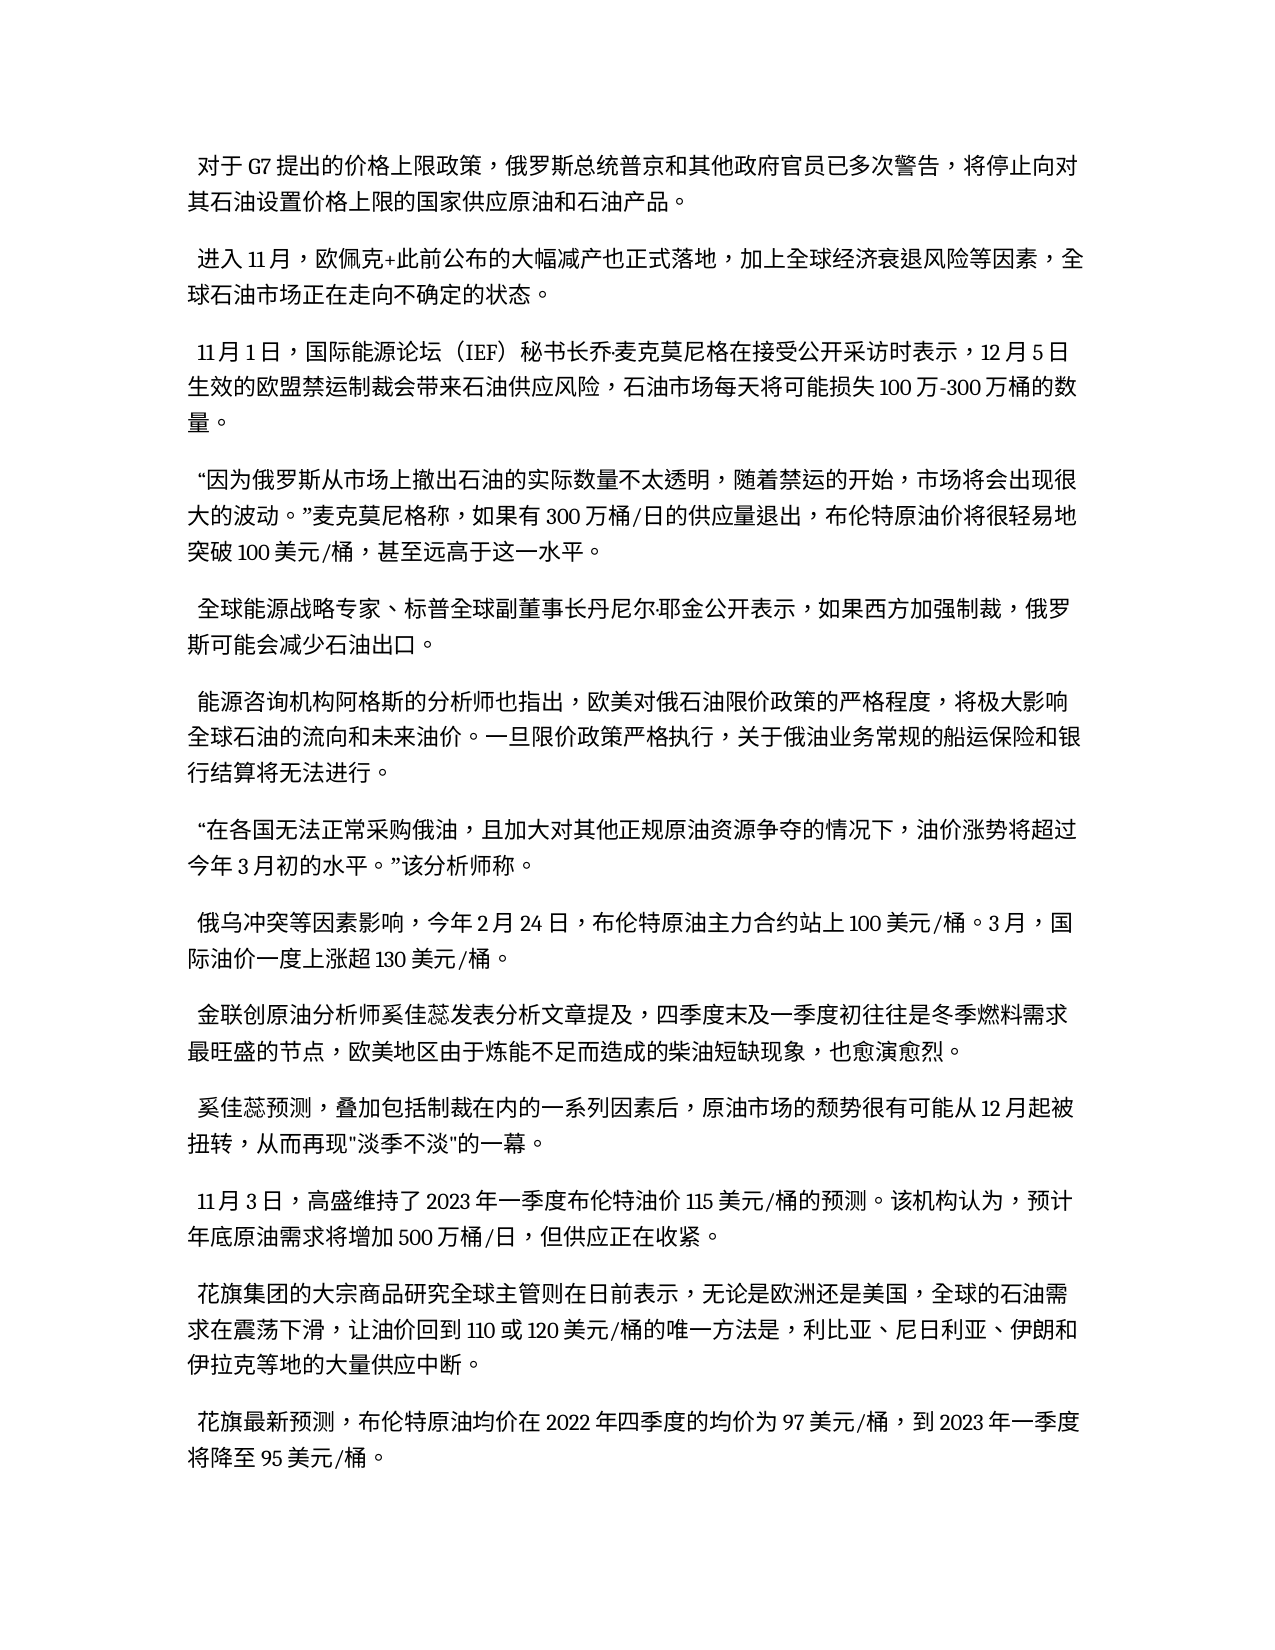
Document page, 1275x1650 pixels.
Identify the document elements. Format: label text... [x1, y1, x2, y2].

text “在各国无法正常采购俄油，且加大对其他正规原油资源争夺的情况下，油价涨势将超过今年3月初的水平。”该分析师称。 [187, 814, 1087, 881]
text 11月1日，国际能源论坛（IEF）秘书长乔·麦克莫尼格在接受公开采访时表示，12月5日生效的欧盟禁运制裁会带来石油供应风险，石油市场每天将可能损失100万-300万桶的数量。 [187, 335, 1087, 438]
text 11月3日，高盛维持了2023年一季度布伦特油价115美元/桶的预测。该机构认为，预计年底原油需求将增加500万桶/日，但供应正在收紧。 [187, 1185, 1087, 1252]
text 花旗最新预测，布伦特原油均价在2022年四季度的均价为97美元/桶，到2023年一季度将降至95美元/桶。 [187, 1406, 1087, 1473]
text 奚佳蕊预测，叠加包括制裁在内的一系列因素后，原油市场的颓势很有可能从12月起被扭转，从而再现"淡季不淡"的一幕。 [187, 1092, 1087, 1159]
text 金联创原油分析师奚佳蕊发表分析文章提及，四季度末及一季度初往往是冬季燃料需求最旺盛的节点，欧美地区由于炼能不足而造成的柴油短缺现象，也愈演愈烈。 [187, 999, 1087, 1067]
text 花旗集团的大宗商品研究全球主管则在日前表示，无论是欧洲还是美国，全球的石油需求在震荡下滑，让油价回到110或120美元/桶的唯一方法是，利比亚、尼日利亚、伊朗和伊拉克等地的大量供应中断。 [187, 1278, 1087, 1381]
text “因为俄罗斯从市场上撤出石油的实际数量不太透明，随着禁运的开始，市场将会出现很大的波动。”麦克莫尼格称，如果有300万桶/日的供应量退出，布伦特原油价将很轻易地突破100美元/桶，甚至远高于这一水平。 [187, 464, 1087, 567]
text 俄乌冲突等因素影响，今年2月24日，布伦特原油主力合约站上100美元/桶。3月，国际油价一度上涨超130美元/桶。 [187, 907, 1087, 974]
text 全球能源战略专家、标普全球副董事长丹尼尔·耶金公开表示，如果西方加强制裁，俄罗斯可能会减少石油出口。 [187, 593, 1087, 660]
text 对于G7提出的价格上限政策，俄罗斯总统普京和其他政府官员已多次警告，将停止向对其石油设置价格上限的国家供应原油和石油产品。 [187, 150, 1087, 217]
text 进入11月，欧佩克+此前公布的大幅减产也正式落地，加上全球经济衰退风险等因素，全球石油市场正在走向不确定的状态。 [187, 243, 1087, 310]
text 能源咨询机构阿格斯的分析师也指出，欧美对俄石油限价政策的严格程度，将极大影响全球石油的流向和未来油价。一旦限价政策严格执行，关于俄油业务常规的船运保险和银行结算将无法进行。 [187, 685, 1087, 788]
